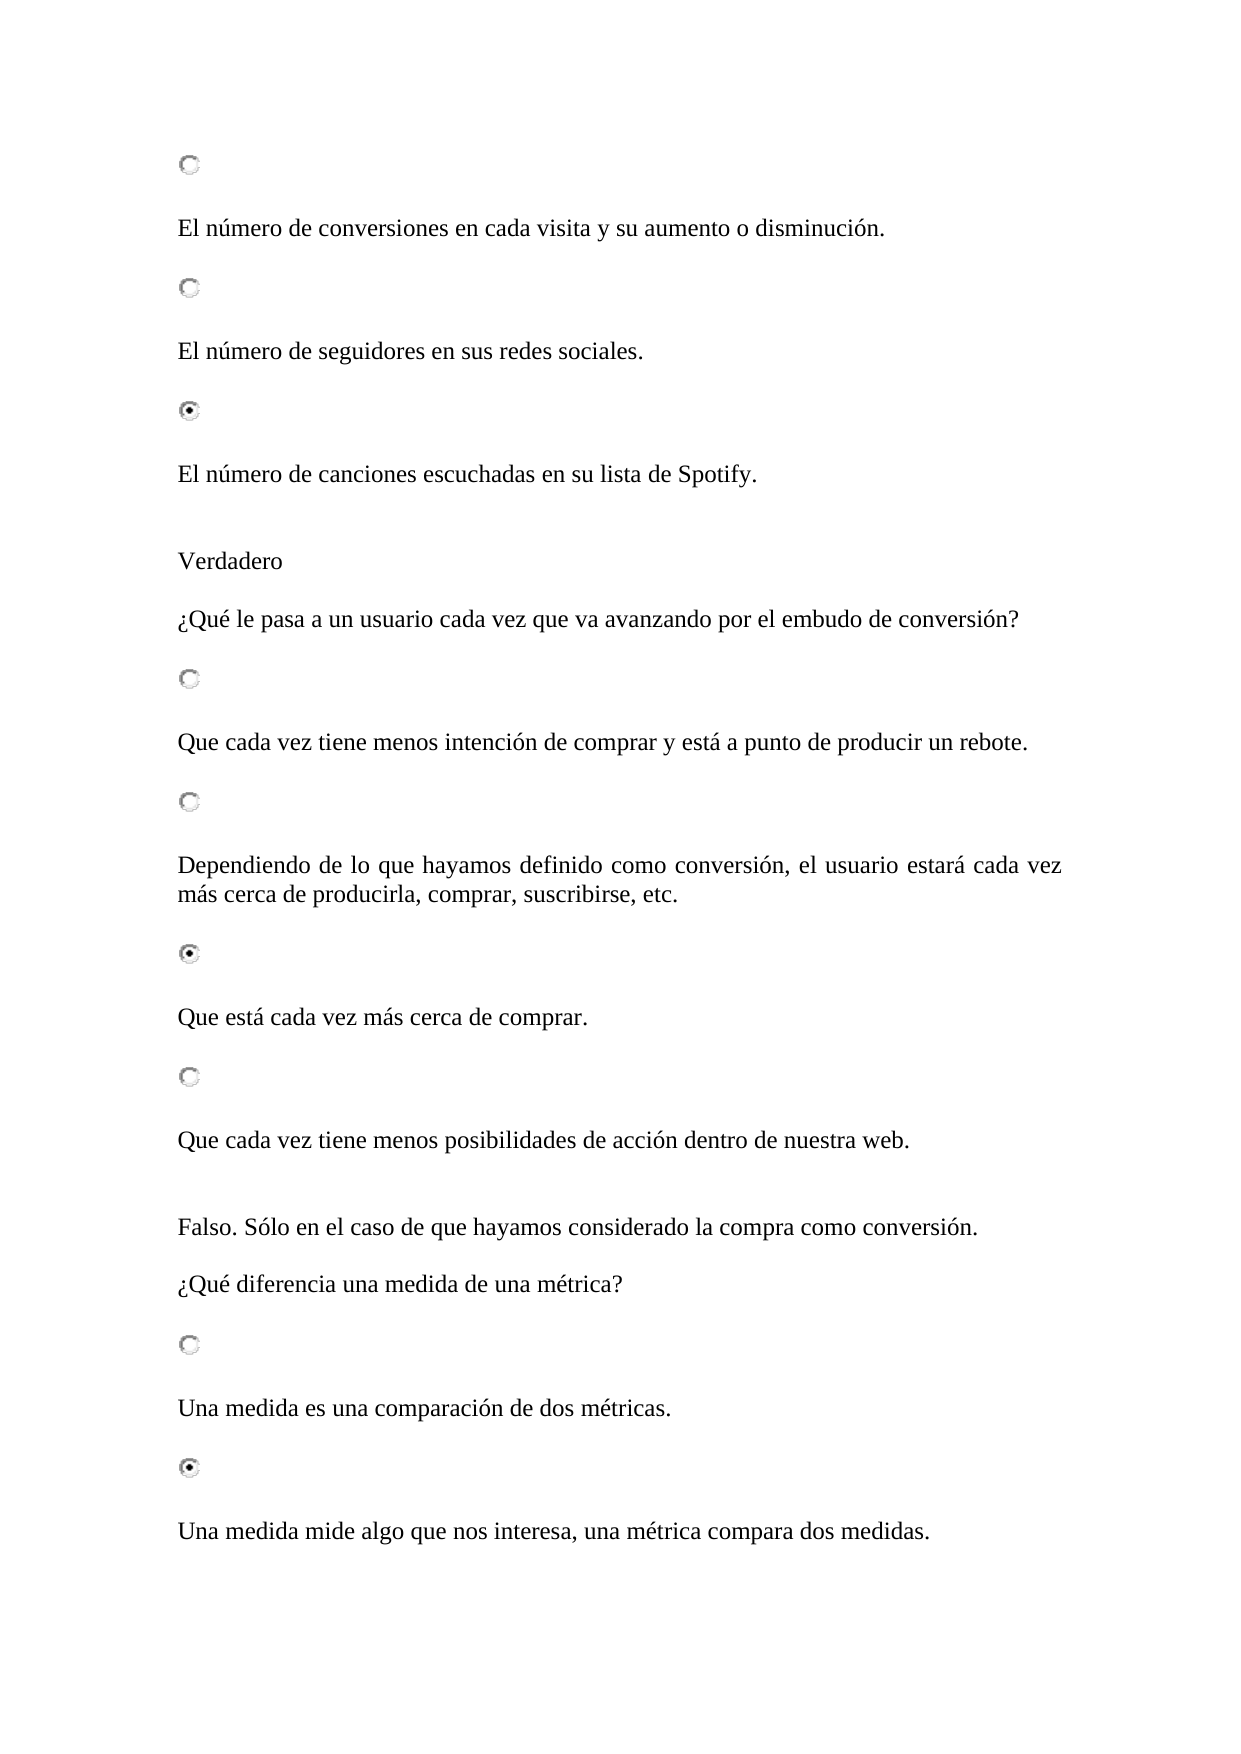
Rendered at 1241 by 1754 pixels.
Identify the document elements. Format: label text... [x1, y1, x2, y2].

text El número de seguidores en sus redes sociales. [177, 336, 1063, 365]
text Falso. Sólo en el caso de que hayamos considerado la compra como conversión. [177, 1183, 1063, 1240]
text Que cada vez tiene menos intención de comprar y está a punto de producir un rebote. [177, 727, 1063, 756]
text Dependiendo de lo que hayamos definido como conversión, el usuario estará cada vez más cerca de producirla, comprar, suscribirse, etc. [177, 850, 1063, 907]
text El número de canciones escuchadas en su lista de Spotify. [177, 459, 1063, 488]
text Verdadero [177, 517, 1063, 574]
text Que cada vez tiene menos posibilidades de acción dentro de nuestra web. [177, 1125, 1063, 1154]
text ¿Qué diferencia una medida de una métrica? [177, 1269, 1063, 1298]
text Una medida mide algo que nos interesa, una métrica compara dos medidas. [177, 1516, 1063, 1544]
text El número de conversiones en cada visita y su aumento o disminución. [177, 213, 1063, 242]
text Una medida es una comparación de dos métricas. [177, 1393, 1063, 1421]
text Que está cada vez más cerca de comprar. [177, 1002, 1063, 1031]
text ¿Qué le pasa a un usuario cada vez que va avanzando por el embudo de conversión? [177, 604, 1063, 632]
